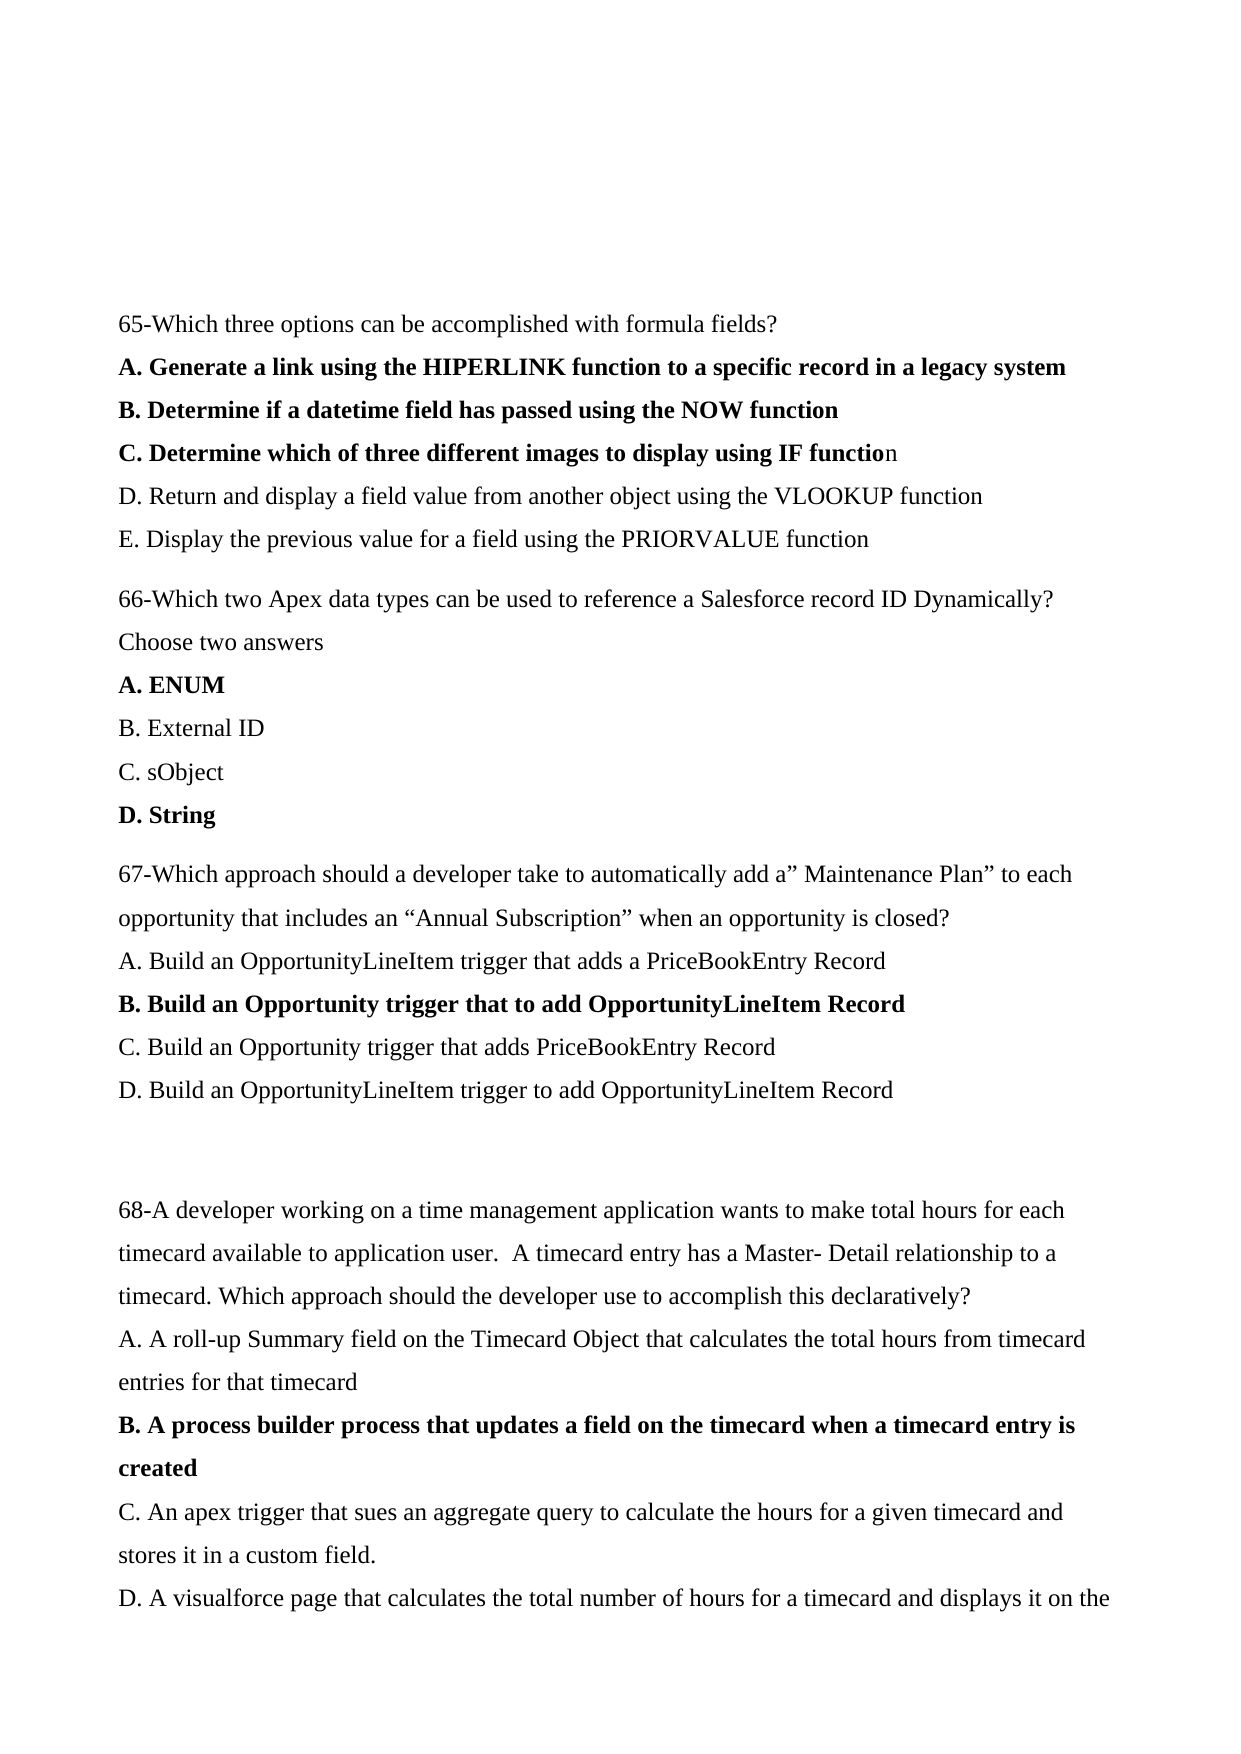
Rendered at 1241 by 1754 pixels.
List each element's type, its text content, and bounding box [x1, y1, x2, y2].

text 65-Which three options can be accomplished with formula fields? A. Generate a link using the HIPERLINK function to a specific record in a legacy system B. Determine if a datetime field has passed using the NOW function C. Determine which of three different images to display using IF function D. Return and display a field value from another object using the VLOOKUP function E. Display the previous value for a field using the PRIORVALUE function [118, 309, 1122, 553]
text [118, 1195, 1122, 1612]
text 66-Which two Apex data types can be used to reference a Salesforce record ID Dynamically? Choose two answers A. ENUM B. External ID C. sObject D. String [118, 584, 1122, 828]
text 67-Which approach should a developer take to automatically add a” Maintenance Plan” to each opportunity that includes an “Annual Subscription” when an opportunity is closed? A. Build an OpportunityLineItem trigger that adds a PriceBookEntry Record B. Build an Opportunity trigger that to add OpportunityLineItem Record C. Build an Opportunity trigger that adds PriceBookEntry Record D. Build an OpportunityLineItem trigger to add OpportunityLineItem Record [118, 859, 1122, 1104]
